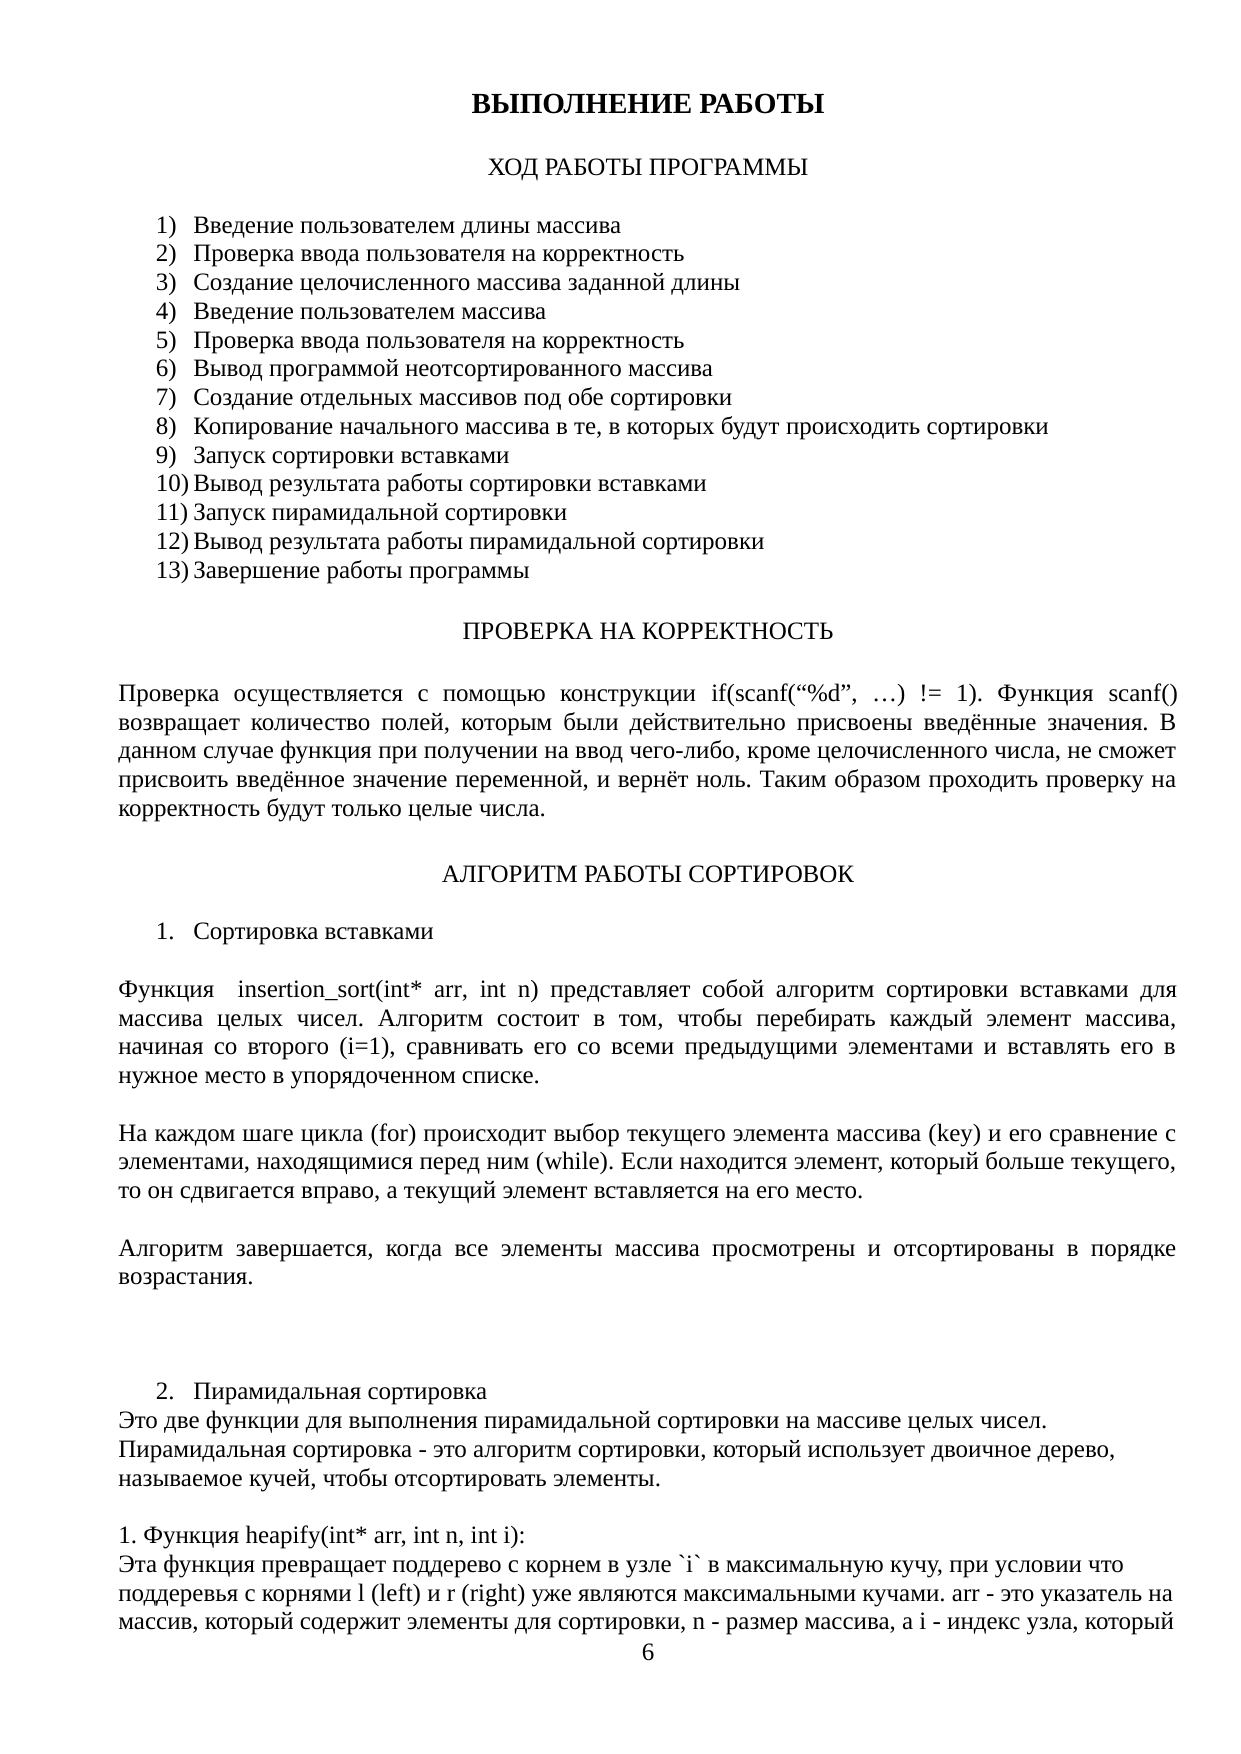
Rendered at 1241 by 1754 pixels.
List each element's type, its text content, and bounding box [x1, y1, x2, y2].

list Запуск пирамидальной сортировки [156, 497, 1178, 526]
list Вывод результата работы пирамидальной сортировки [156, 526, 1178, 555]
text ХОД РАБОТЫ ПРОГРАММЫ [118, 152, 1178, 181]
list Вывод программой неотсортированного массива [156, 353, 1178, 382]
list Вывод результата работы сортировки вставками [156, 468, 1178, 497]
list Запуск сортировки вставками [156, 440, 1178, 468]
list Копирование начального массива в те, в которых будут происходить сортировки [156, 411, 1178, 440]
subtitle ВЫПОЛНЕНИЕ РАБОТЫ [118, 86, 1178, 119]
list Завершение работы программы [156, 555, 1178, 583]
text ПРОВЕРКА НА КОРРЕКТНОСТЬ [118, 616, 1178, 645]
list Пирамидальная сортировка [156, 1376, 1178, 1405]
list Сортировка вставками [156, 916, 1178, 945]
text Функция insertion_sort(int* arr, int n) представляет собой алгоритм сортировки вставками для массива целых чисел. Алгоритм состоит в том, чтобы перебирать каждый элемент массива, начиная со второго (i=1), сравнивать его со всеми предыдущими элементами и вставлять его в нужное место в упорядоченном списке. На каждом шаге цикла (for) происходит выбор текущего элемента массива (key) и его сравнение с элементами, находящимися перед ним (while). Если находится элемент, который больше текущего, то он сдвигается вправо, а текущий элемент вставляется на его место. Алгоритм завершается, когда все элементы массива просмотрены и отсортированы в порядке возрастания. [118, 974, 1178, 1290]
list Проверка осуществляется с помощью конструкции if(scanf(“%d”, …) != 1). Функция scanf() возвращает количество полей, которым были действительно присвоены введённые значения. В данном случае функция при получении на ввод чего-либо, кроме целочисленного числа, не сможет присвоить введённое значение переменной, и вернёт ноль. Таким образом проходить проверку на корректность будут только целые числа. [118, 678, 1178, 822]
list Проверка ввода пользователя на корректность [156, 238, 1178, 267]
list Создание отдельных массивов под обе сортировки [156, 382, 1178, 411]
list Введение пользователем длины массива [156, 210, 1178, 238]
list Проверка ввода пользователя на корректность [156, 325, 1178, 353]
list Введение пользователем массива [156, 296, 1178, 325]
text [118, 1405, 1178, 1635]
list Создание целочисленного массива заданной длины [156, 267, 1178, 296]
text АЛГОРИТМ РАБОТЫ СОРТИРОВОК [118, 859, 1178, 888]
